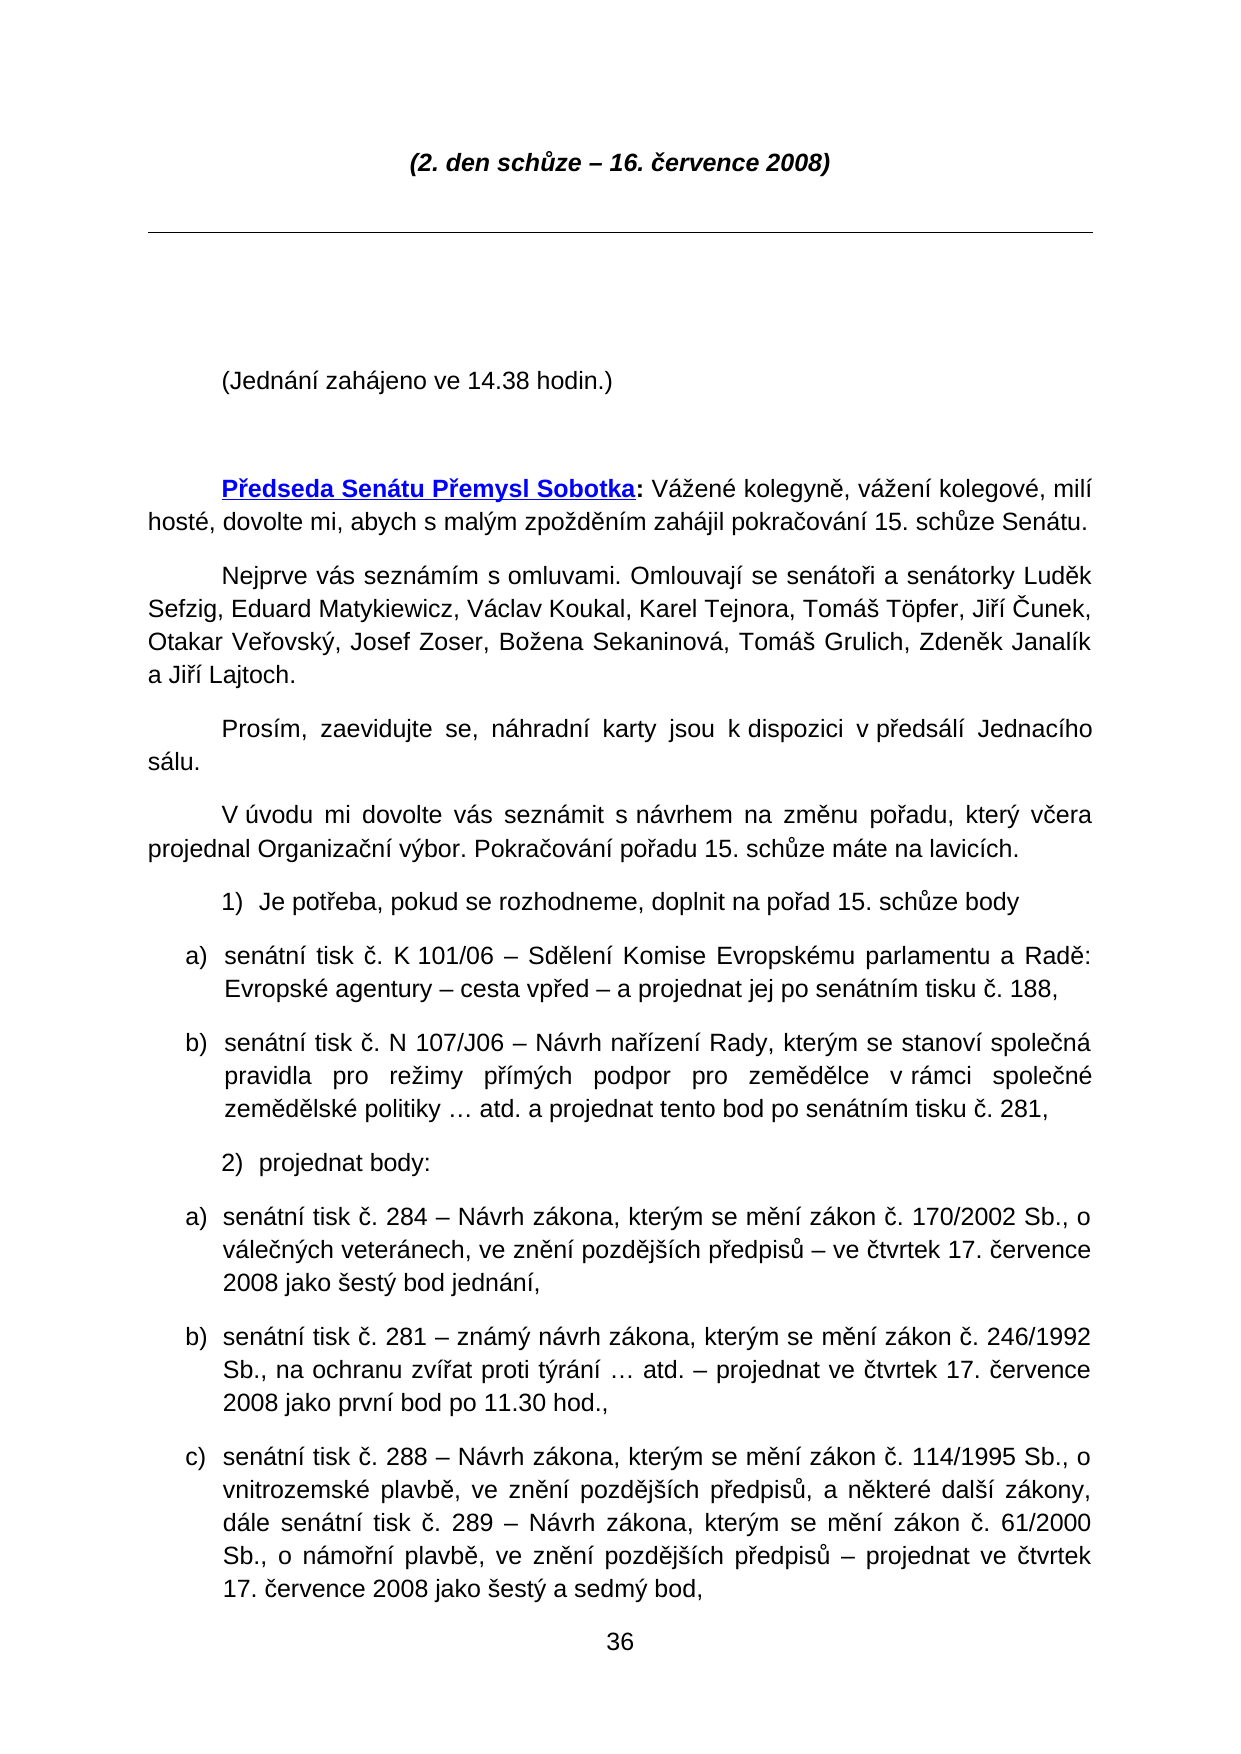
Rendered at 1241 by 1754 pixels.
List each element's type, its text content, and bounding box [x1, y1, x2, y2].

list senátní tisk č. 284 – Návrh zákona, kterým se mění zákon č. 170/2002 Sb., o válečných veteránech, ve znění pozdějších předpisů – ve čtvrtek 17. července 2008 jako šestý bod jednání, [185, 1202, 1093, 1297]
list Je potřeba, pokud se rozhodneme, doplnit na pořad 15. schůze body [221, 887, 1093, 916]
text (2. den schůze – 16. července 2008) [148, 148, 1093, 176]
text Prosím, zaevidujte se, náhradní karty jsou k dispozici v předsálí Jednacího sálu. [148, 714, 1093, 775]
list senátní tisk č. K 101/06 – Sdělení Komise Evropskému parlamentu a Radě: Evropské agentury – cesta vpřed – a projednat jej po senátním tisku č. 188, [185, 941, 1093, 1003]
text V úvodu mi dovolte vás seznámit s návrhem na změnu pořadu, který včera projednal Organizační výbor. Pokračování pořadu 15. schůze máte na lavicích. [148, 801, 1093, 862]
text (Jednání zahájeno ve 14.38 hodin.) [148, 366, 1093, 395]
list senátní tisk č. 288 – Návrh zákona, kterým se mění zákon č. 114/1995 Sb., o vnitrozemské plavbě, ve znění pozdějších předpisů, a některé další zákony, dále senátní tisk č. 289 – Návrh zákona, kterým se mění zákon č. 61/2000 Sb., o námořní plavbě, ve znění pozdějších předpisů – projednat ve čtvrtek 17. července 2008 jako šestý a sedmý bod, [185, 1442, 1093, 1602]
list senátní tisk č. 281 – známý návrh zákona, kterým se mění zákon č. 246/1992 Sb., na ochranu zvířat proti týrání … atd. – projednat ve čtvrtek 17. července 2008 jako první bod po 11.30 hod., [185, 1322, 1093, 1417]
text Nejprve vás seznámím s omluvami. Omlouvají se senátoři a senátorky Luděk Sefzig, Eduard Matykiewicz, Václav Koukal, Karel Tejnora, Tomáš Töpfer, Jiří Čunek, Otakar Veřovský, Josef Zoser, Božena Sekaninová, Tomáš Grulich, Zdeněk Janalík a Jiří Lajtoch. [148, 561, 1093, 688]
text Předseda Senátu Přemysl Sobotka: Vážené kolegyně, vážení kolegové, milí hosté, dovolte mi, abych s malým zpožděním zahájil pokračování 15. schůze Senátu. [148, 474, 1093, 536]
list senátní tisk č. N 107/J06 – Návrh nařízení Rady, kterým se stanoví společná pravidla pro režimy přímých podpor pro zemědělce v rámci společné zemědělské politiky … atd. a projednat tento bod po senátním tisku č. 281, [185, 1028, 1093, 1123]
list projednat body: [221, 1148, 1093, 1177]
